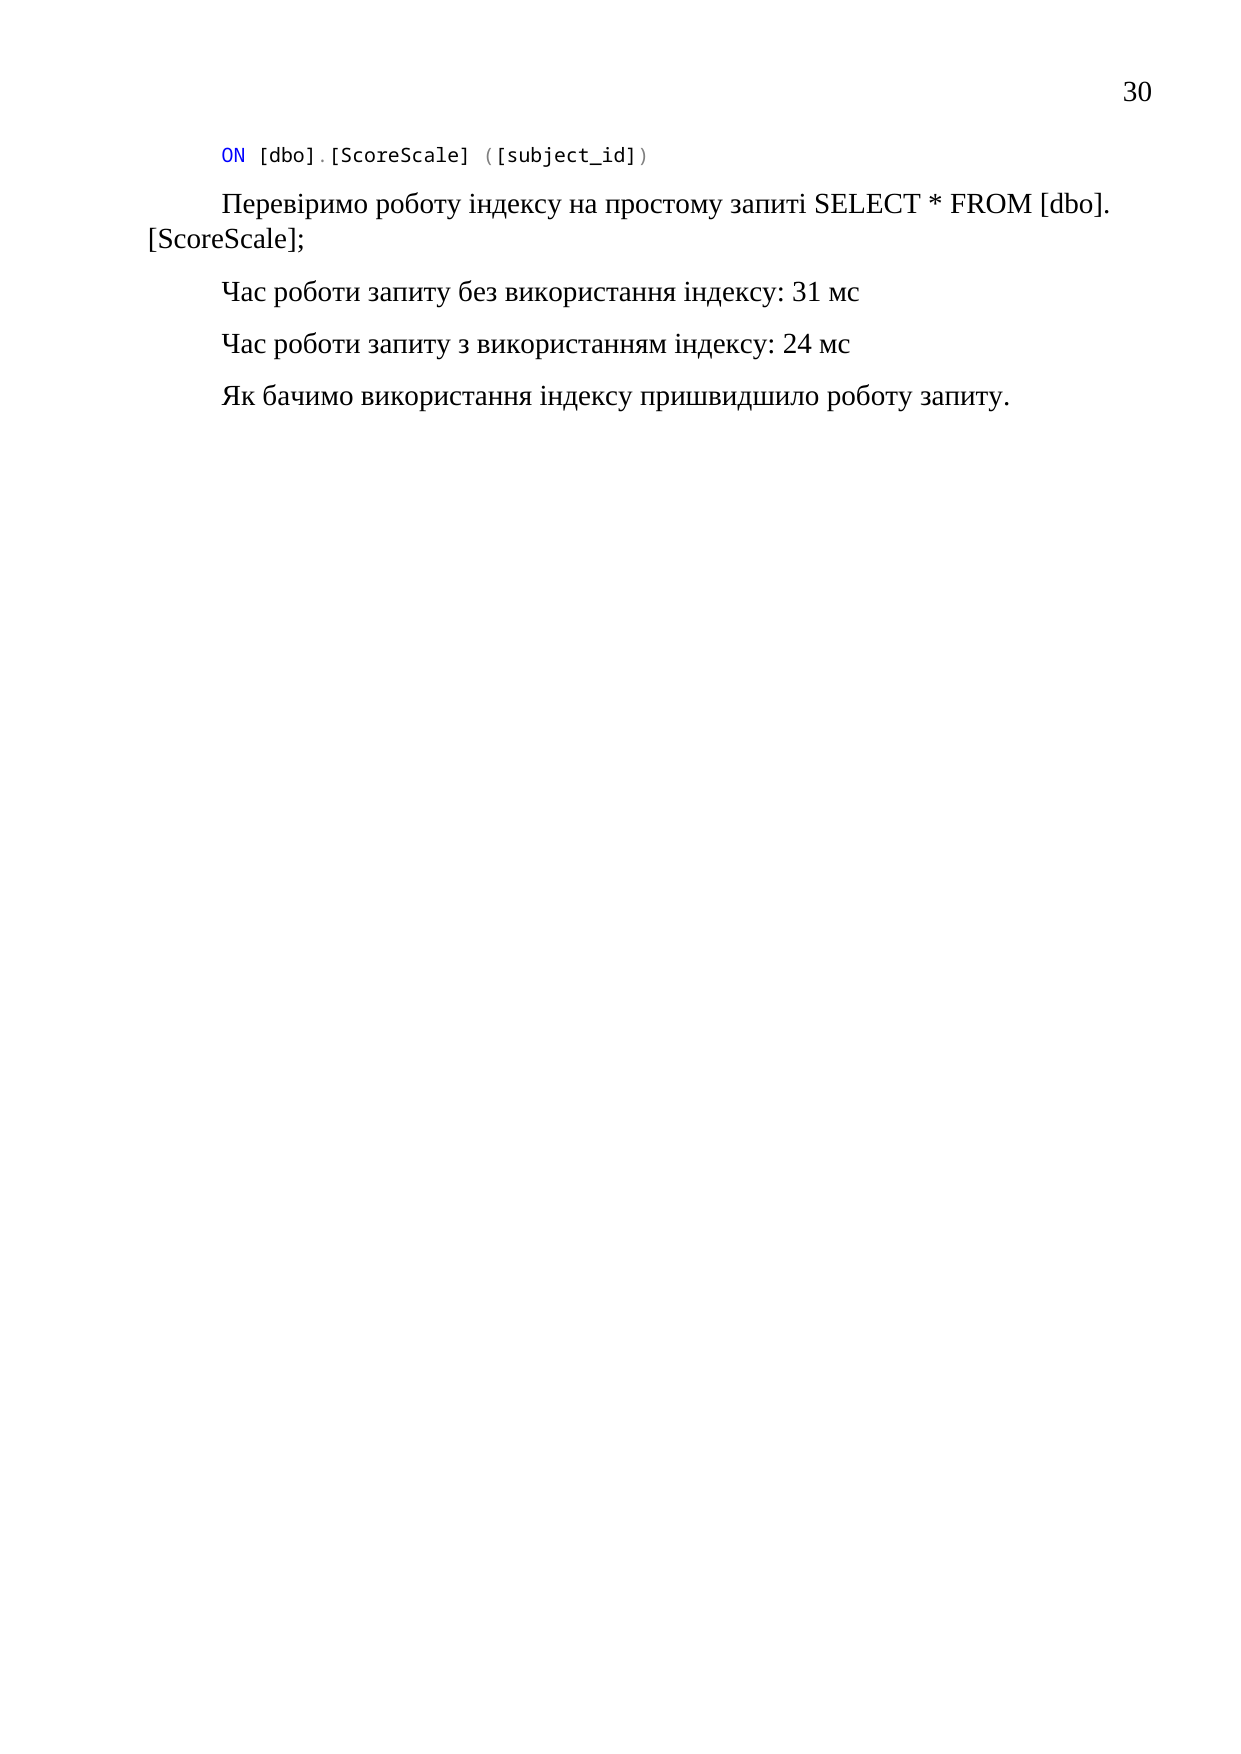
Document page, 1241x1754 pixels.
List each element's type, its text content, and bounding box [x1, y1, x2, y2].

text Час роботи запиту з використанням індексу: 24 мс [148, 326, 1152, 359]
text Як бачимо використання індексу пришвидшило роботу запиту. [148, 378, 1152, 412]
text Час роботи запиту без використання індексу: 31 мс [148, 274, 1152, 307]
text ON [dbo].[ScoreScale] ([subject_id]) [148, 141, 1152, 168]
text Перевіримо роботу індексу на простому запиті SELECT * FROM [dbo].[ScoreScale]; [148, 186, 1152, 255]
